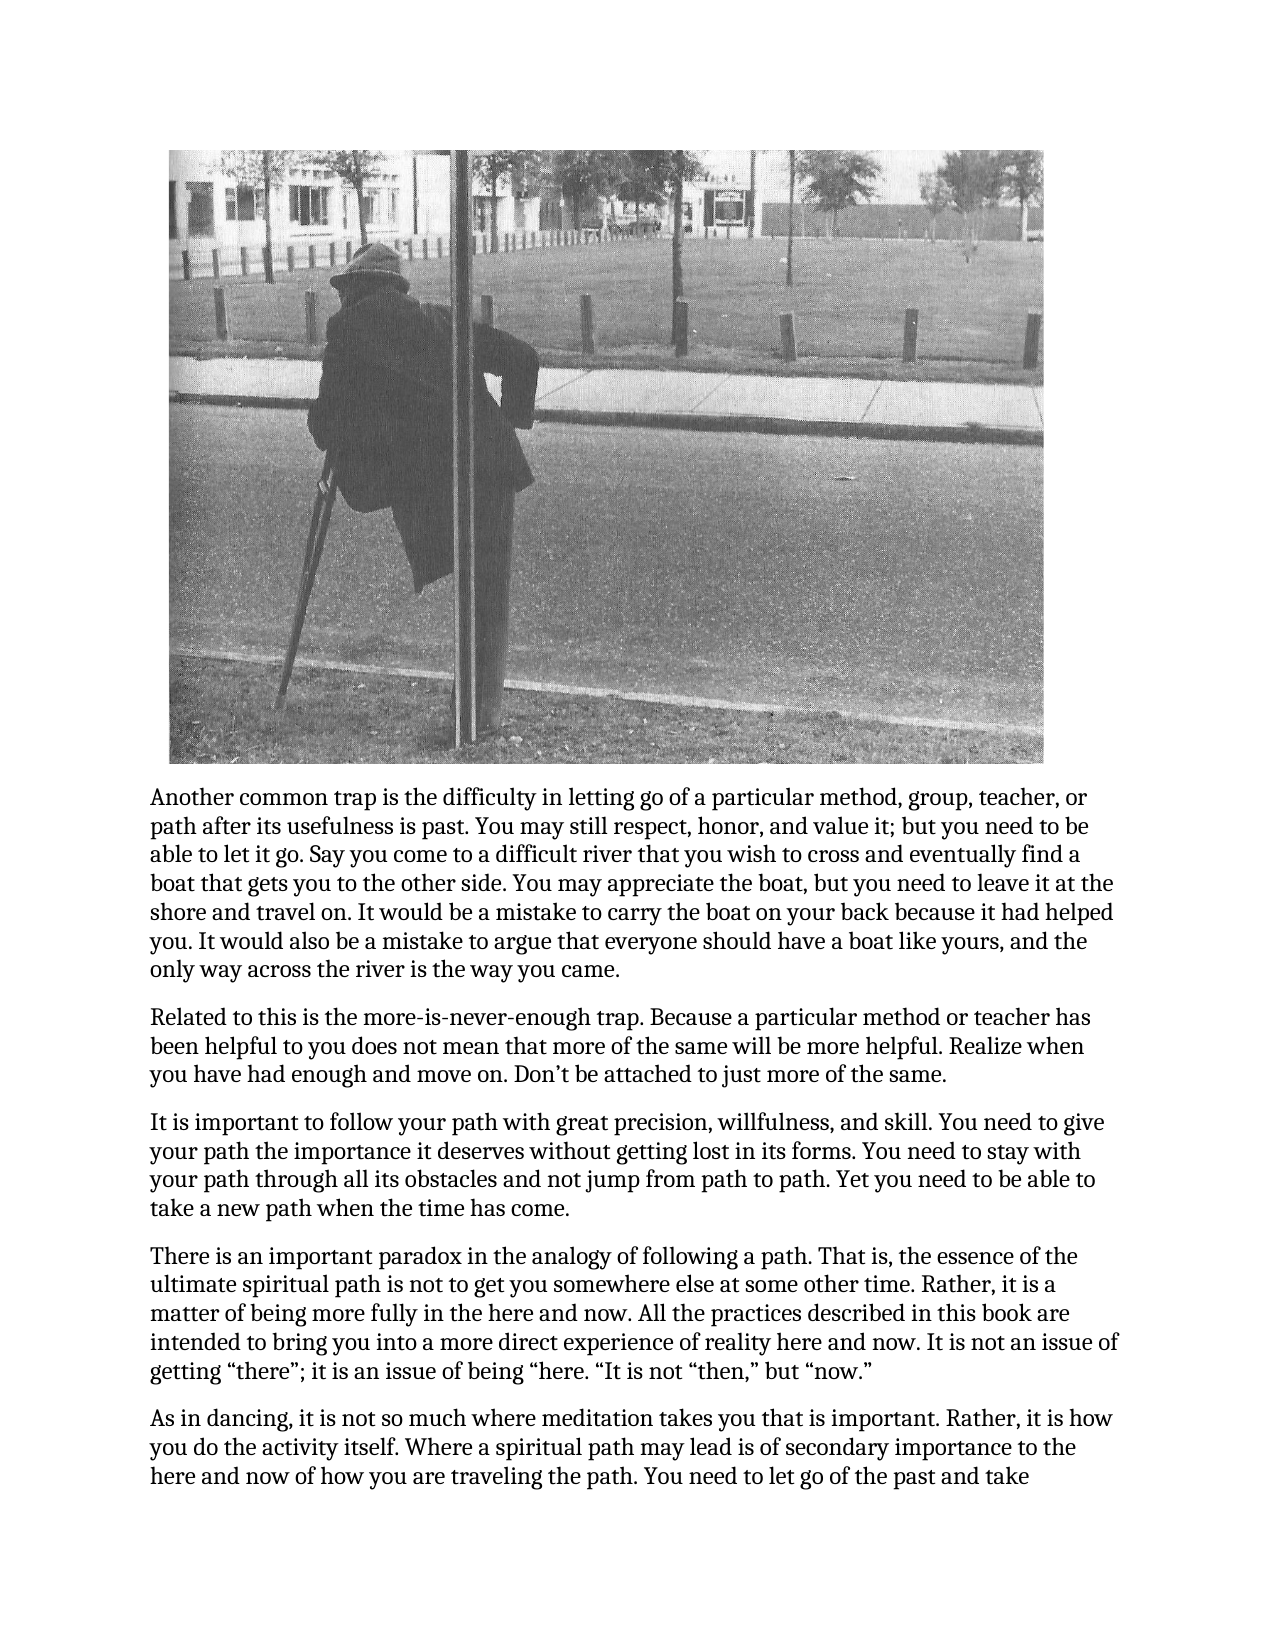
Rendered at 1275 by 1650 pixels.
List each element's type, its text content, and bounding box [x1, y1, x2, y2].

text Related to this is the more-is-never-enough trap. Because a particular method or teacher has been helpful to you does not mean that more of the same will be more helpful. Realize when you have had enough and move on. Don’t be attached to just more of the same. [150, 1003, 1125, 1089]
text It is important to follow your path with great precision, willfulness, and skill. You need to give your path the importance it deserves without getting lost in its forms. You need to stay with your path through all its obstacles and not jump from path to path. Yet you need to be able to take a new path when the time has come. [150, 1108, 1125, 1223]
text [150, 1404, 1125, 1490]
text There is an important paradox in the analogy of following a path. That is, the essence of the ultimate spiritual path is not to get you somewhere else at some other time. Rather, it is a matter of being more fully in the here and now. All the practices described in this book are intended to bring you into a more direct experience of reality here and now. It is not an issue of getting “there”; it is an issue of being “here. “It is not “then,” but “now.” [150, 1242, 1125, 1385]
picture [168, 150, 1044, 764]
text Another common trap is the difficulty in letting go of a particular method, group, teacher, or path after its usefulness is past. You may still respect, honor, and value it; but you need to be able to let it go. Say you come to a difficult river that you wish to cross and eventually find a boat that gets you to the other side. You may appreciate the boat, but you need to leave it at the shore and travel on. It would be a mistake to carry the boat on your back because it had helped you. It would also be a mistake to argue that everyone should have a boat like yours, and the only way across the river is the way you came. [150, 783, 1125, 984]
